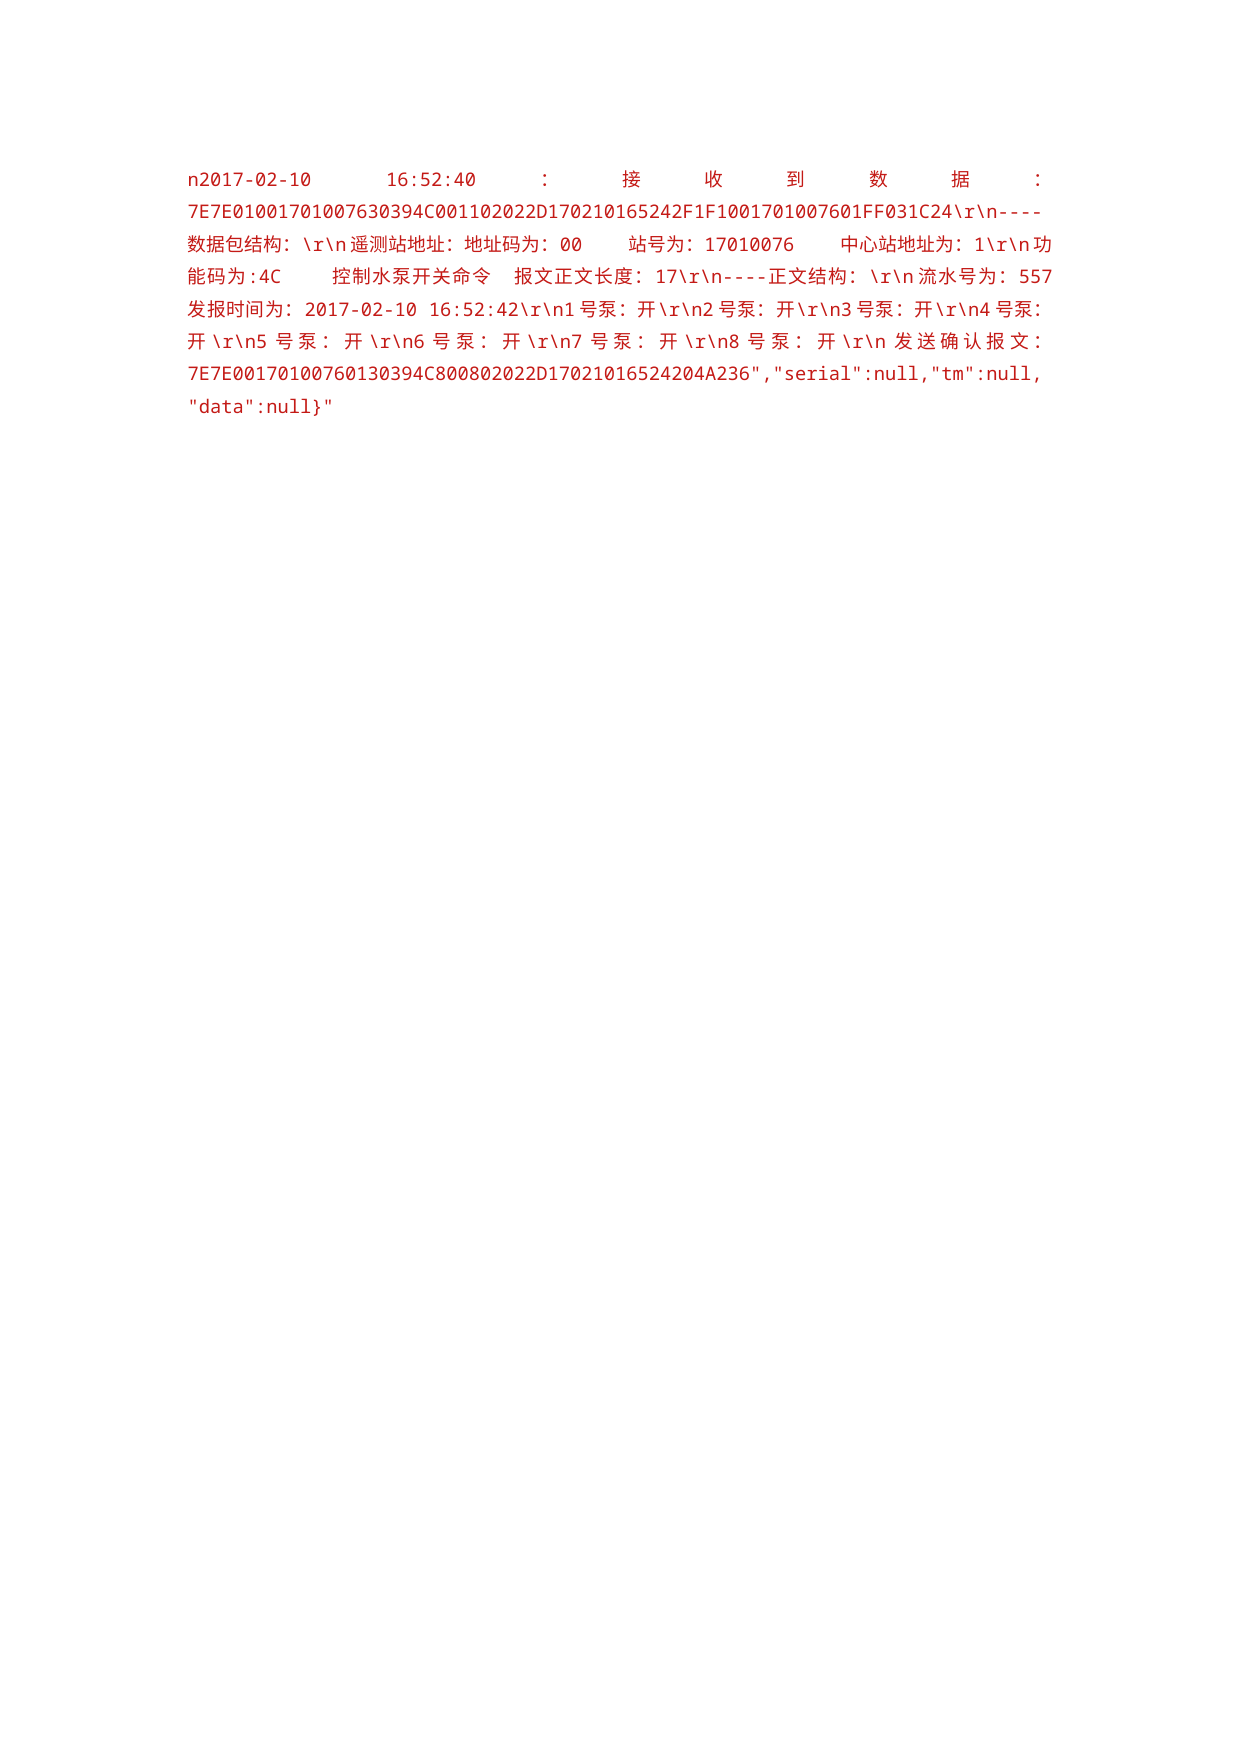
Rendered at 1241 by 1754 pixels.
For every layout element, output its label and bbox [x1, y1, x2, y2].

text [187, 162, 1053, 422]
